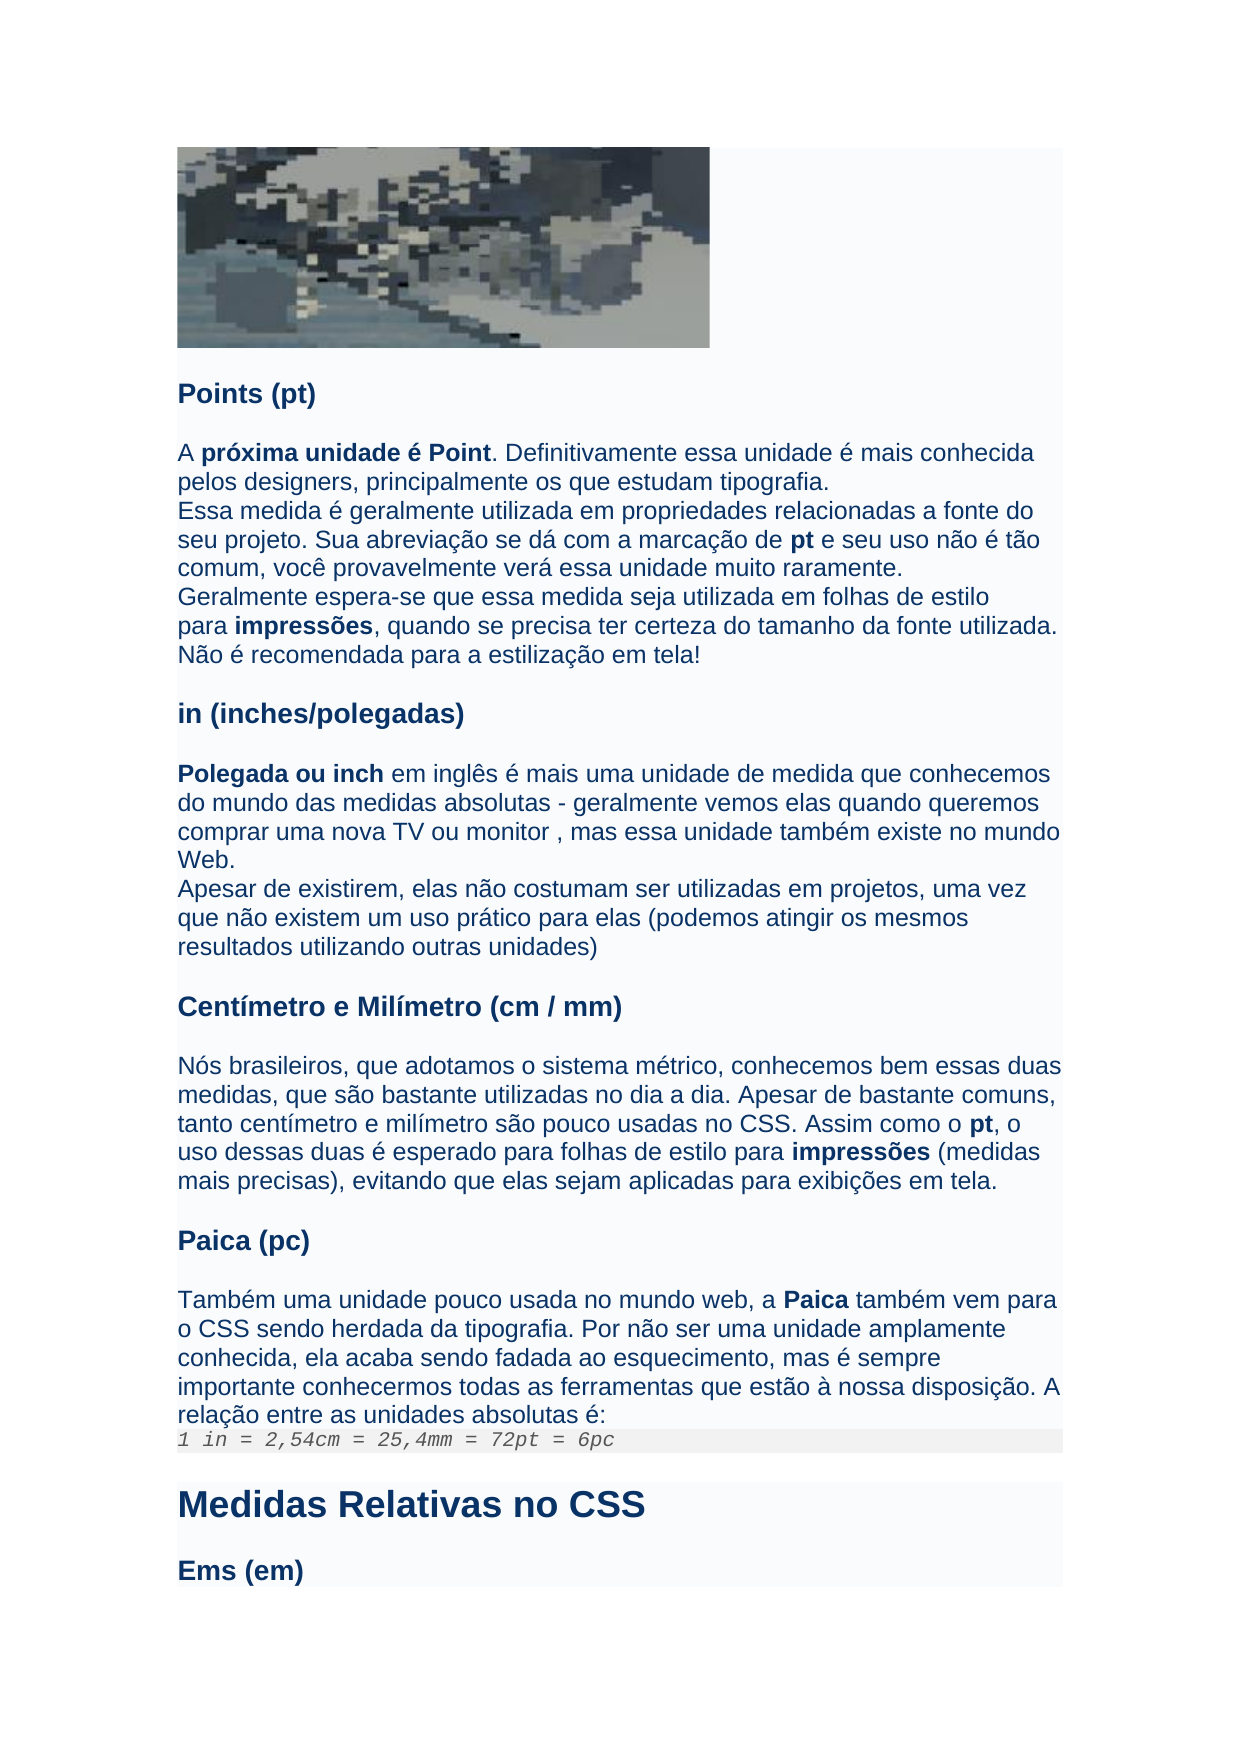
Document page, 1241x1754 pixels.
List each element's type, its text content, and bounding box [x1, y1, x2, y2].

text Paica (pc) [177, 1224, 1063, 1256]
text 1 in = 2,54cm = 25,4mm = 72pt = 6pc [177, 1429, 1063, 1453]
text Polegada ou inch em inglês é mais uma unidade de medida que conhecemos do mundo das medidas absolutas - geralmente vemos elas quando queremos comprar uma nova TV ou monitor , mas essa unidade também existe no mundo Web. [177, 759, 1063, 874]
text in (inches/polegadas) [177, 697, 1063, 730]
text Geralmente espera-se que essa medida seja utilizada em folhas de estilo para impressões, quando se precisa ter certeza do tamanho da fonte utilizada. Não é recomendada para a estilização em tela! [177, 582, 1063, 668]
picture [177, 147, 710, 348]
text Centímetro e Milímetro (cm / mm) [177, 989, 1063, 1022]
text Points (pt) [177, 377, 1063, 409]
text Ems (em) [177, 1554, 1063, 1587]
text Também uma unidade pouco usada no mundo web, a Paica também vem para o CSS sendo herdada da tipografia. Por não ser uma unidade amplamente conhecida, ela acaba sendo fadada ao esquecimento, mas é sempre importante conhecermos todas as ferramentas que estão à nossa disposição. A relação entre as unidades absolutas é: [177, 1286, 1063, 1429]
text Apesar de existirem, elas não costumam ser utilizadas em projetos, uma vez que não existem um uso prático para elas (podemos atingir os mesmos resultados utilizando outras unidades) [177, 874, 1063, 960]
text Essa medida é geralmente utilizada em propriedades relacionadas a fonte do seu projeto. Sua abreviação se dá com a marcação de pt e seu uso não é tão comum, você provavelmente verá essa unidade muito raramente. [177, 496, 1063, 582]
text Medidas Relativas no CSS [177, 1482, 1063, 1525]
text Nós brasileiros, que adotamos o sistema métrico, conhecemos bem essas duas medidas, que são bastante utilizadas no dia a dia. Apesar de bastante comuns, tanto centímetro e milímetro são pouco usadas no CSS. Assim como o pt, o uso dessas duas é esperado para folhas de estilo para impressões (medidas mais precisas), evitando que elas sejam aplicadas para exibições em tela. [177, 1051, 1063, 1195]
text A próxima unidade é Point. Definitivamente essa unidade é mais conhecida pelos designers, principalmente os que estudam tipografia. [177, 438, 1063, 496]
